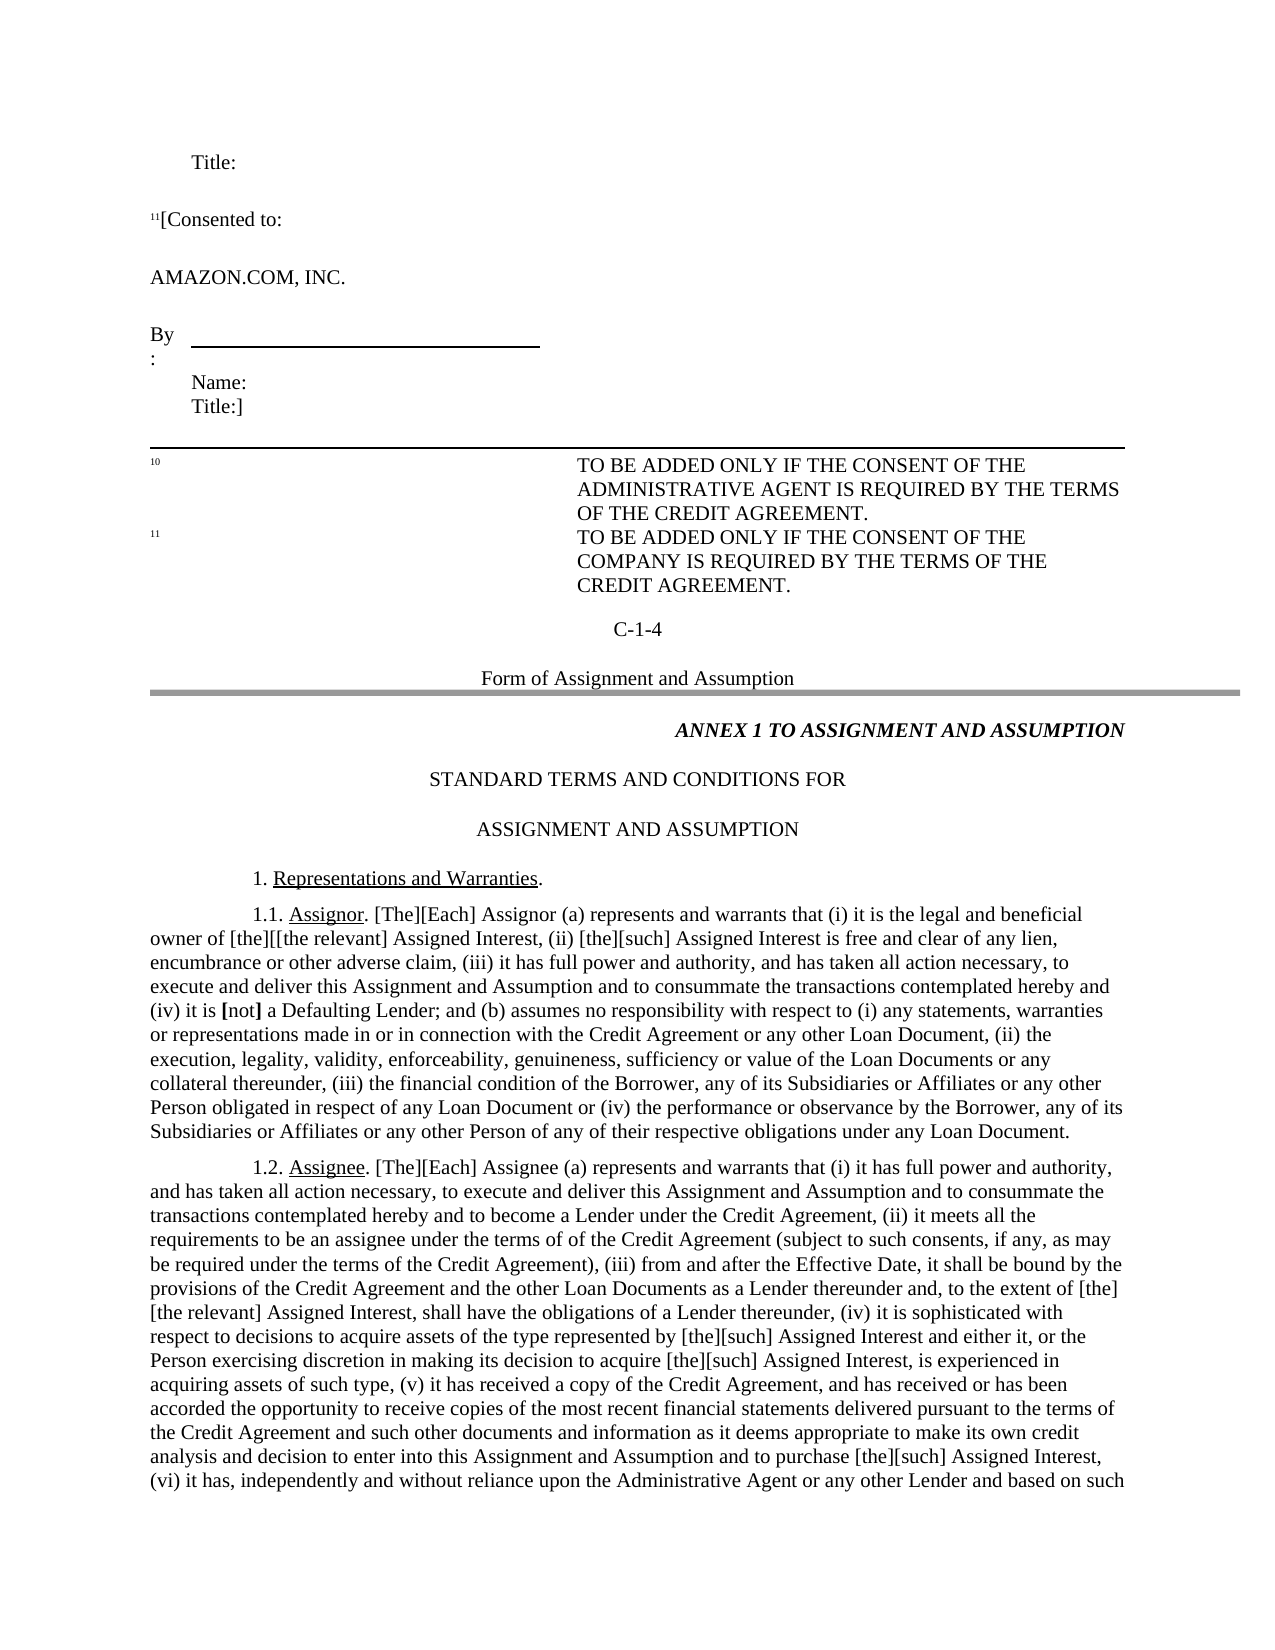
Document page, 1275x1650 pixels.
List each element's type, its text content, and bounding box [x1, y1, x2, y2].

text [150, 1155, 1125, 1492]
text 1. Representations and Warranties. [150, 866, 1125, 889]
text STANDARD TERMS AND CONDITIONS FOR [150, 767, 1125, 791]
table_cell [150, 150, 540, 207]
text ASSIGNMENT AND ASSUMPTION [150, 816, 1125, 841]
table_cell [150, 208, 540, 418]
text Form of Assignment and Assumption [150, 666, 1125, 689]
text C-1-4 [150, 616, 1125, 641]
text 1.1. Assignor. [The][Each] Assignor (a) represents and warrants that (i) it is the legal and beneficial owner of [the][[the relevant] Assigned Interest, (ii) [the][such] Assigned Interest is free and clear of any lien, encumbrance or other adverse claim, (iii) it has full power and authority, and has taken all action necessary, to execute and deliver this Assignment and Assumption and to consummate the transactions contemplated hereby and (iv) it is [not] a Defaulting Lender; and (b) assumes no responsibility with respect to (i) any statements, warranties or representations made in or in connection with the Credit Agreement or any other Loan Document, (ii) the execution, legality, validity, enforceability, genuineness, sufficiency or value of the Loan Documents or any collateral thereunder, (iii) the financial condition of the Borrower, any of its Subsidiaries or Affiliates or any other Person obligated in respect of any Loan Document or (iv) the performance or observance by the Borrower, any of its Subsidiaries or Affiliates or any other Person of any of their respective obligations under any Loan Document. [150, 902, 1125, 1143]
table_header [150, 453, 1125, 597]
text ANNEX 1 TO ASSIGNMENT AND ASSUMPTION [150, 718, 1125, 742]
